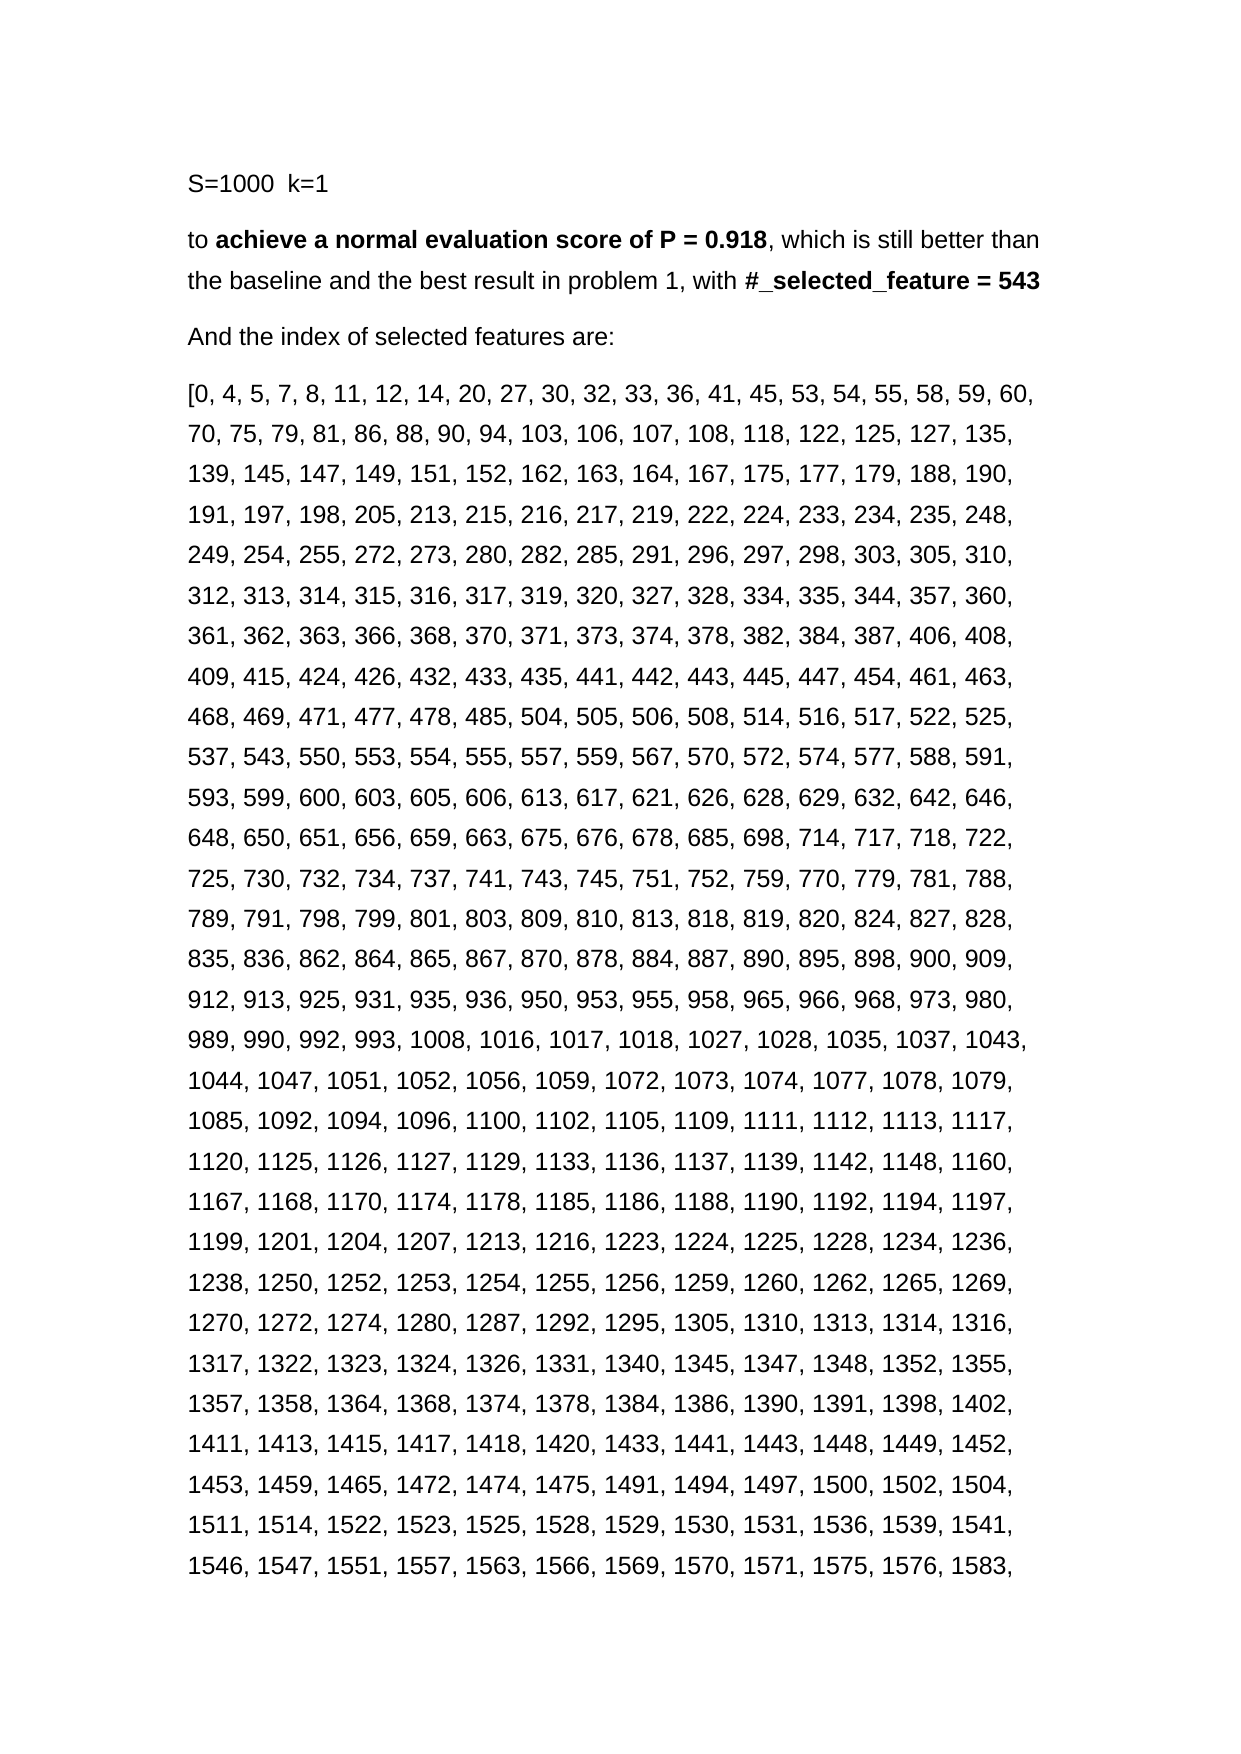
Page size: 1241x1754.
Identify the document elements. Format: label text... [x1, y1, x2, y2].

text S=1000 k=1 [187, 164, 1053, 202]
text And the index of selected features are: [187, 318, 1053, 355]
